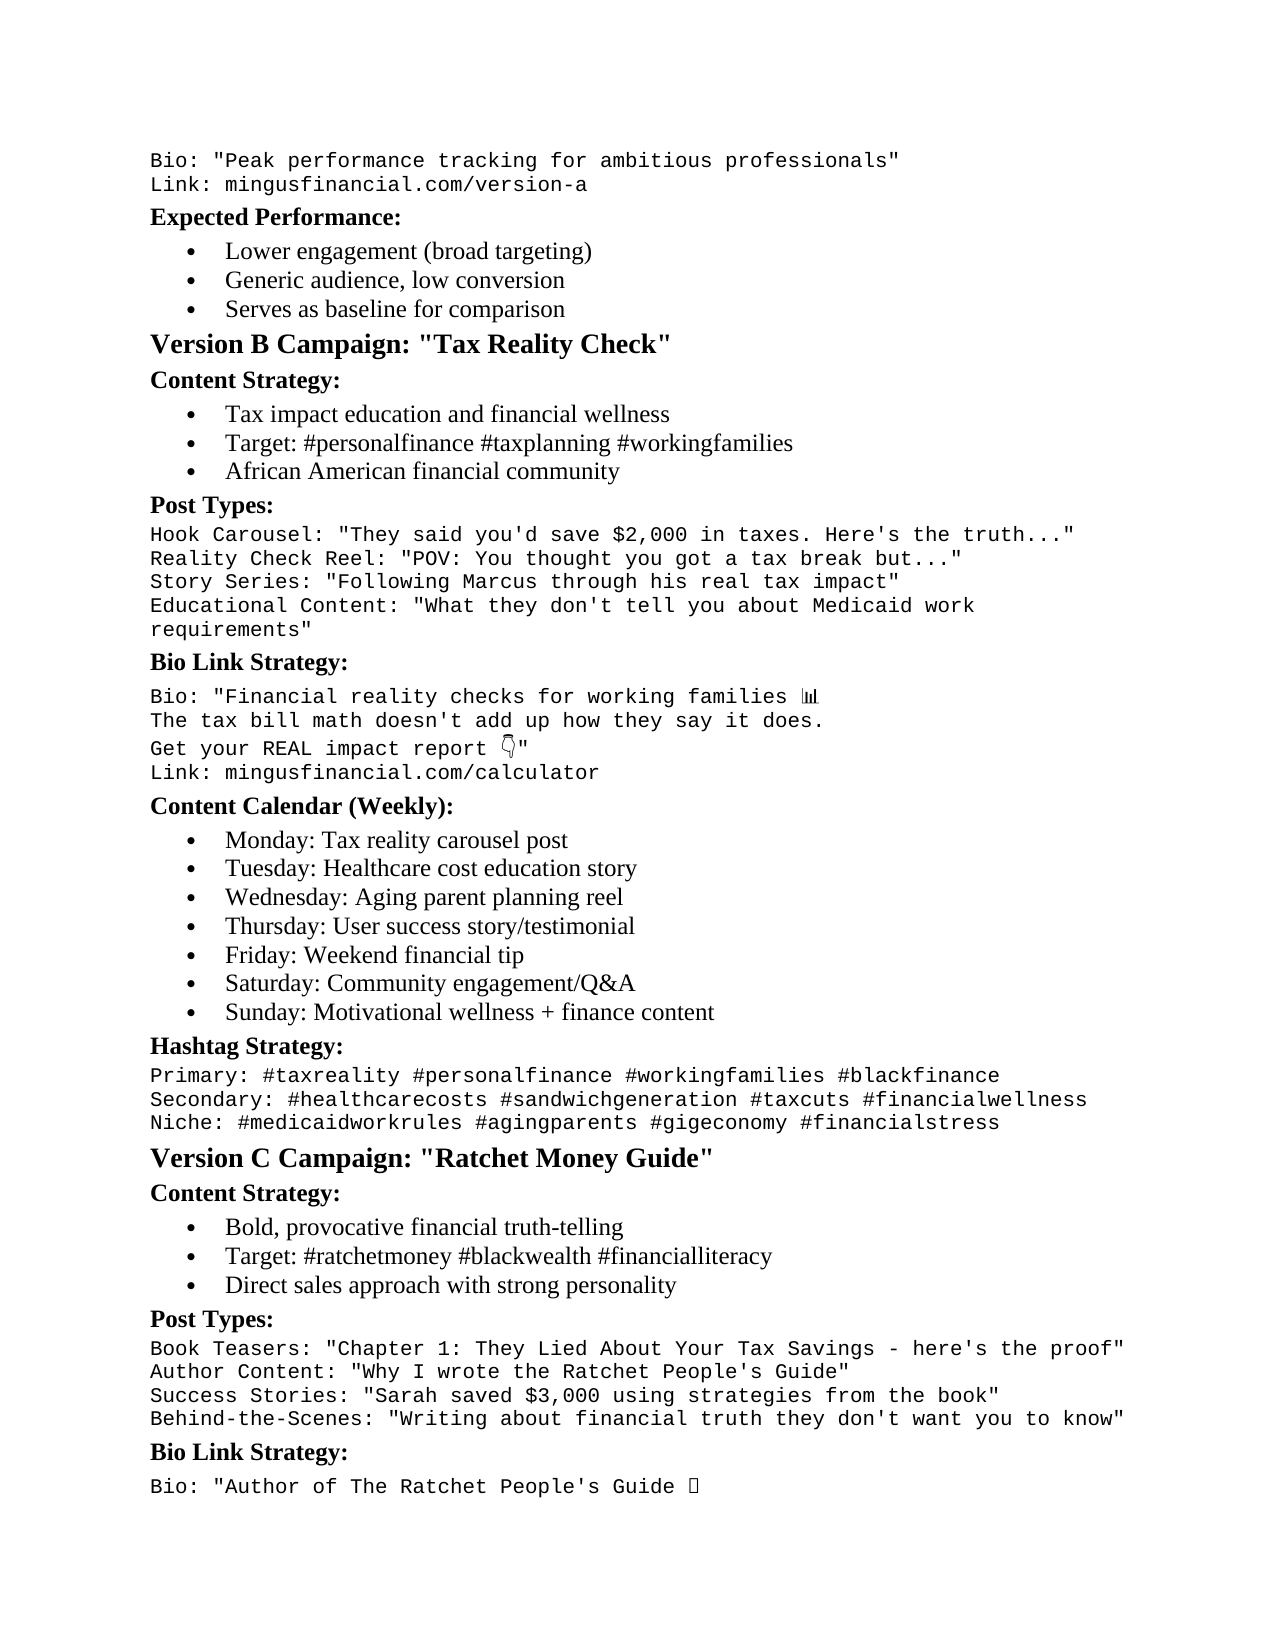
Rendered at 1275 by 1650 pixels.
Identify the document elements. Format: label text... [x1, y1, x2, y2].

text Educational Content: "What they don't tell you about Medicaid work requirements" [150, 595, 1125, 642]
list Bold, provocative financial truth-telling [187, 1212, 1125, 1241]
text Reality Check Reel: "POV: You thought you got a tax break but..." [150, 548, 1125, 571]
text Bio Link Strategy: [150, 647, 1125, 676]
text Expected Performance: [150, 202, 1125, 231]
text Get your REAL impact report 👇" [150, 733, 1125, 762]
list Wednesday: Aging parent planning reel [187, 882, 1125, 911]
list Tuesday: Healthcare cost education story [187, 853, 1125, 882]
text Bio: "Author of The Ratchet People's Guide 📖 [150, 1471, 1125, 1499]
text Success Stories: "Sarah saved $3,000 using strategies from the book" [150, 1385, 1125, 1408]
text Content Strategy: [150, 365, 1125, 394]
text Link: mingusfinancial.com/version-a [150, 174, 1125, 197]
text Author Content: "Why I wrote the Ratchet People's Guide" [150, 1361, 1125, 1385]
list Monday: Tax reality carousel post [187, 825, 1125, 853]
text Version B Campaign: "Tax Reality Check" [150, 328, 1125, 360]
list Friday: Weekend financial tip [187, 940, 1125, 968]
text Behind-the-Scenes: "Writing about financial truth they don't want you to know" [150, 1408, 1125, 1432]
text Hashtag Strategy: [150, 1031, 1125, 1060]
list Direct sales approach with strong personality [187, 1270, 1125, 1298]
text Post Types: [150, 1304, 1125, 1332]
text Bio Link Strategy: [150, 1437, 1125, 1466]
text The tax bill math doesn't add up how they say it does. [150, 710, 1125, 733]
list Lower engagement (broad targeting) [187, 236, 1125, 265]
text Story Series: "Following Marcus through his real tax impact" [150, 571, 1125, 595]
list Sunday: Motivational wellness + finance content [187, 997, 1125, 1026]
list Thursday: User success story/testimonial [187, 911, 1125, 940]
list Generic audience, low conversion [187, 265, 1125, 294]
text Primary: #taxreality #personalfinance #workingfamilies #blackfinance [150, 1065, 1125, 1088]
text Bio: "Financial reality checks for working families 📊 [150, 681, 1125, 710]
text Link: mingusfinancial.com/calculator [150, 762, 1125, 786]
text Secondary: #healthcarecosts #sandwichgeneration #taxcuts #financialwellness [150, 1088, 1125, 1112]
text Content Strategy: [150, 1178, 1125, 1207]
text Niche: #medicaidworkrules #agingparents #gigeconomy #financialstress [150, 1112, 1125, 1136]
list African American financial community [187, 456, 1125, 485]
text Version C Campaign: "Ratchet Money Guide" [150, 1141, 1125, 1173]
list Tax impact education and financial wellness [187, 399, 1125, 428]
text Content Calendar (Weekly): [150, 791, 1125, 819]
text Hook Carousel: "They said you'd save $2,000 in taxes. Here's the truth..." [150, 524, 1125, 548]
list Target: #ratchetmoney #blackwealth #financialliteracy [187, 1241, 1125, 1270]
text Book Teasers: "Chapter 1: They Lied About Your Tax Savings - here's the proof" [150, 1337, 1125, 1361]
list Target: #personalfinance #taxplanning #workingfamilies [187, 428, 1125, 456]
list Saturday: Community engagement/Q&A [187, 968, 1125, 997]
list Serves as baseline for comparison [187, 294, 1125, 322]
text Bio: "Peak performance tracking for ambitious professionals" [150, 150, 1125, 174]
text Post Types: [150, 490, 1125, 519]
